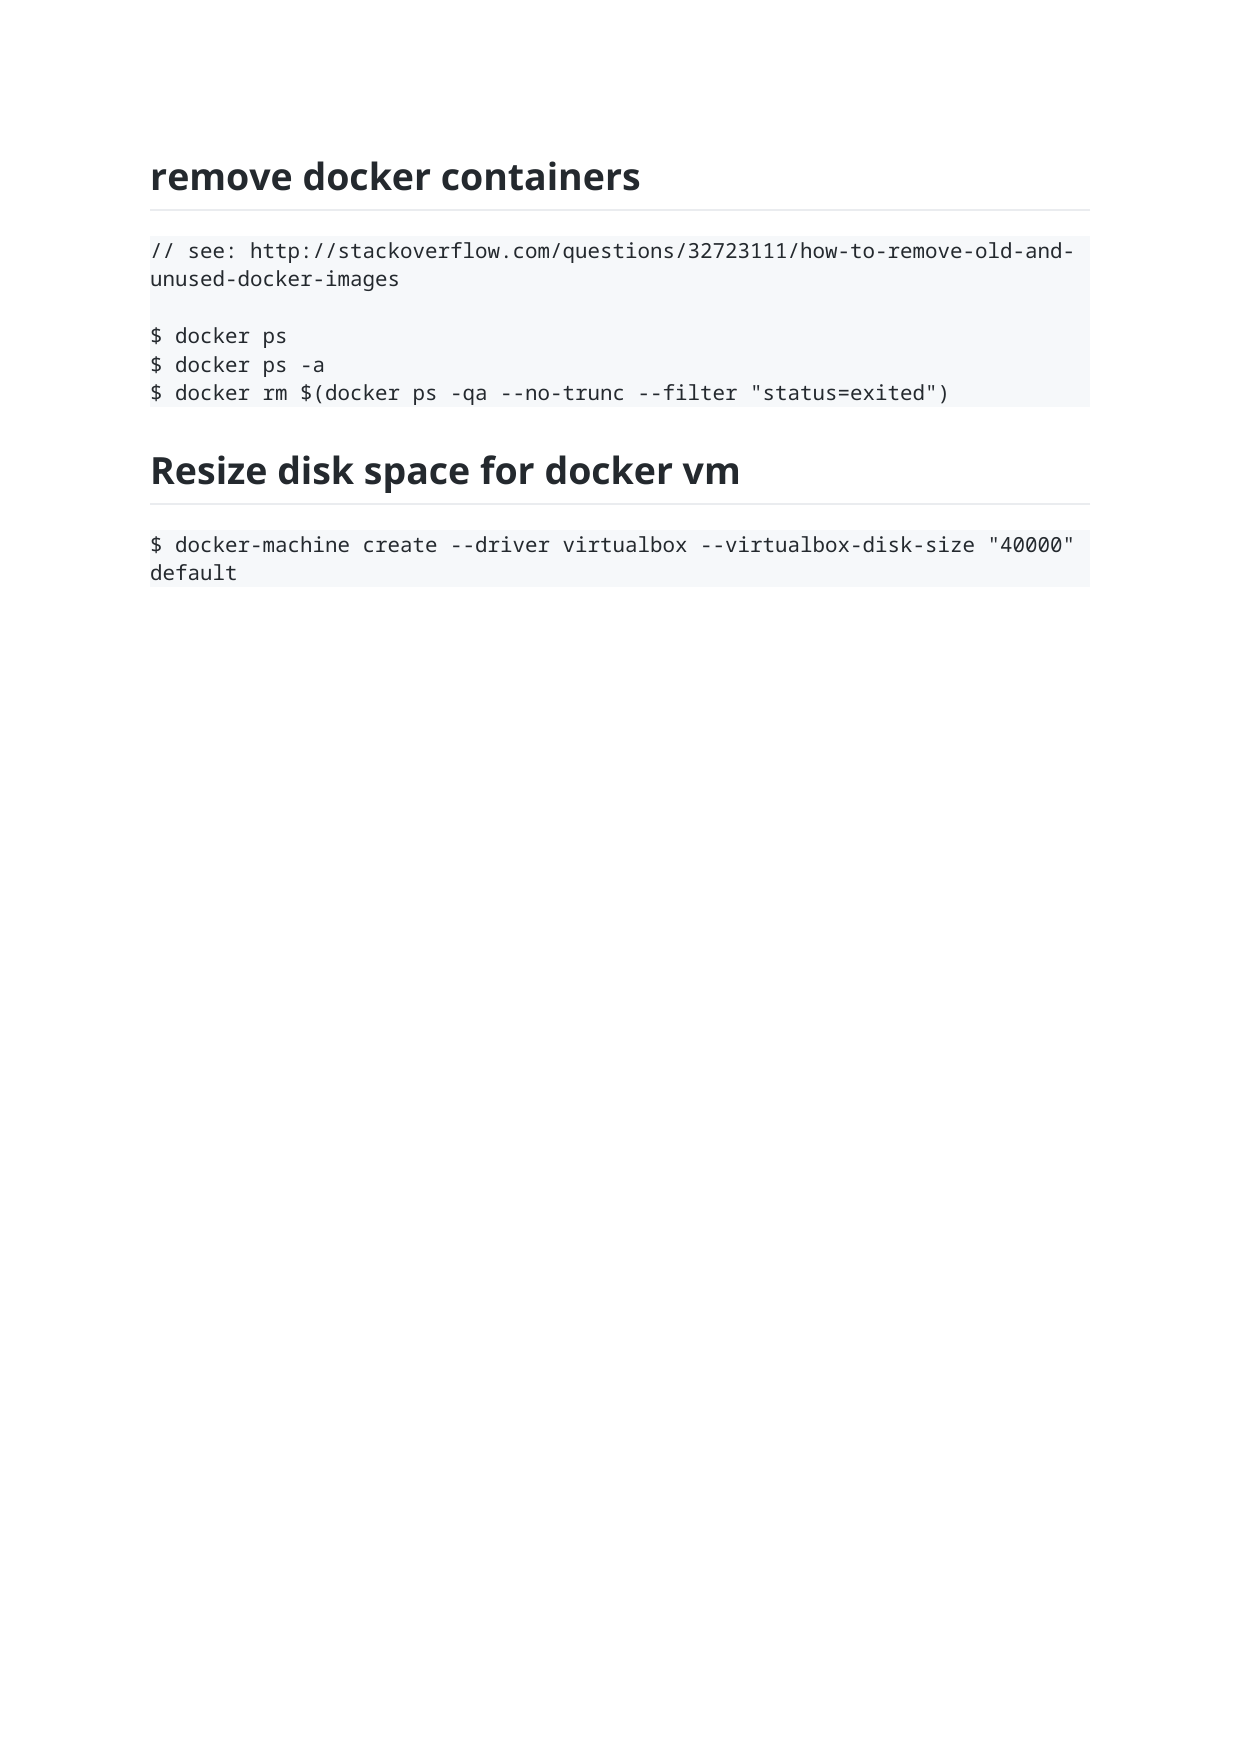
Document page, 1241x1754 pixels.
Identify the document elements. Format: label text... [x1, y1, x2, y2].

subtitle remove docker containers [150, 150, 1090, 209]
text $ docker-machine create --driver virtualbox --virtualbox-disk-size "40000" default [150, 530, 1090, 587]
text $ docker rm $(docker ps -qa --no-trunc --filter "status=exited") [150, 378, 1090, 407]
text $ docker ps -a [150, 350, 1090, 378]
text // see: http://stackoverflow.com/questions/32723111/how-to-remove-old-and-unused-docker-images [150, 236, 1090, 293]
text $ docker ps [150, 321, 1090, 350]
subtitle Resize disk space for docker vm [150, 444, 1090, 503]
